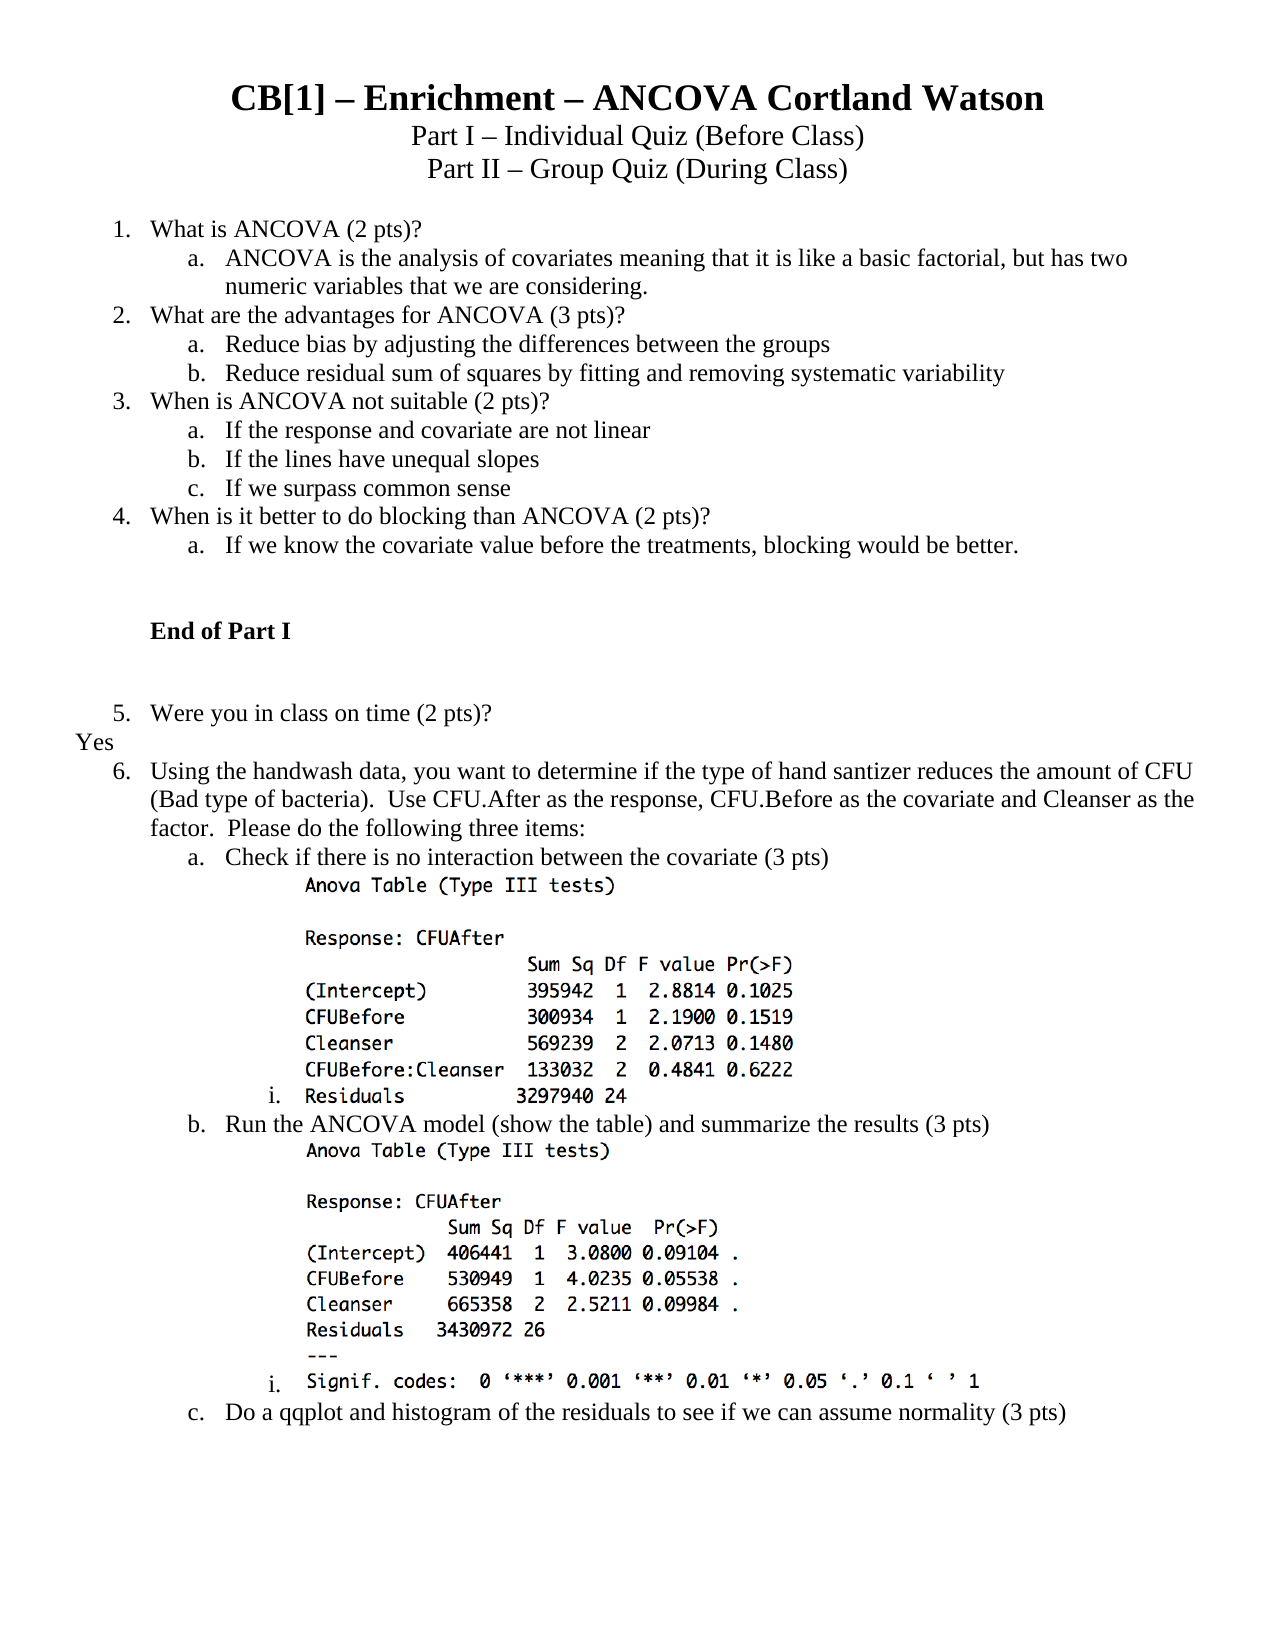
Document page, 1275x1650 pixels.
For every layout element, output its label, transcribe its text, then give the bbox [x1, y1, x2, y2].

list ANCOVA is the analysis of covariates meaning that it is like a basic factorial, but has two numeric variables that we are considering. [187, 243, 1200, 300]
text Part II – Group Quiz (During Class) [75, 152, 1200, 185]
text CB[1] – Enrichment – ANCOVA Cortland Watson [75, 75, 1200, 118]
list Run the ANCOVA model (show the table) and summarize the results (3 pts) [187, 1109, 1200, 1137]
list If the response and covariate are not linear [187, 415, 1200, 444]
text Part I – Individual Quiz (Before Class) [75, 118, 1200, 152]
list When is it better to do blocking than ANCOVA (2 pts)? [112, 501, 1200, 530]
list Using the handwash data, you want to determine if the type of hand santizer reduces the amount of CFU (Bad type of bacteria). Use CFU.After as the response, CFU.Before as the covariate and Cleanser as the factor. Please do the following three items: [112, 756, 1200, 842]
list Were you in class on time (2 pts)? [112, 698, 1200, 727]
list Check if there is no interaction between the covariate (3 pts) [187, 842, 1200, 871]
picture [300, 870, 838, 1104]
list If we surpass common sense [187, 473, 1200, 501]
text End of Part I [150, 616, 1200, 645]
list If the lines have unequal slopes [187, 444, 1200, 473]
list Do a qqplot and histogram of the residuals to see if we can assume normality (3 pts) [187, 1397, 1200, 1426]
text Yes [75, 727, 1200, 756]
list Reduce bias by adjusting the differences between the groups [187, 329, 1200, 358]
picture [300, 1137, 986, 1392]
list Reduce residual sum of squares by fitting and removing systematic variability [187, 358, 1200, 386]
list If we know the covariate value before the treatments, blocking would be better. [187, 530, 1200, 559]
list When is ANCOVA not suitable (2 pts)? [112, 386, 1200, 415]
list What are the advantages for ANCOVA (3 pts)? [112, 300, 1200, 329]
list What is ANCOVA (2 pts)? [112, 214, 1200, 243]
